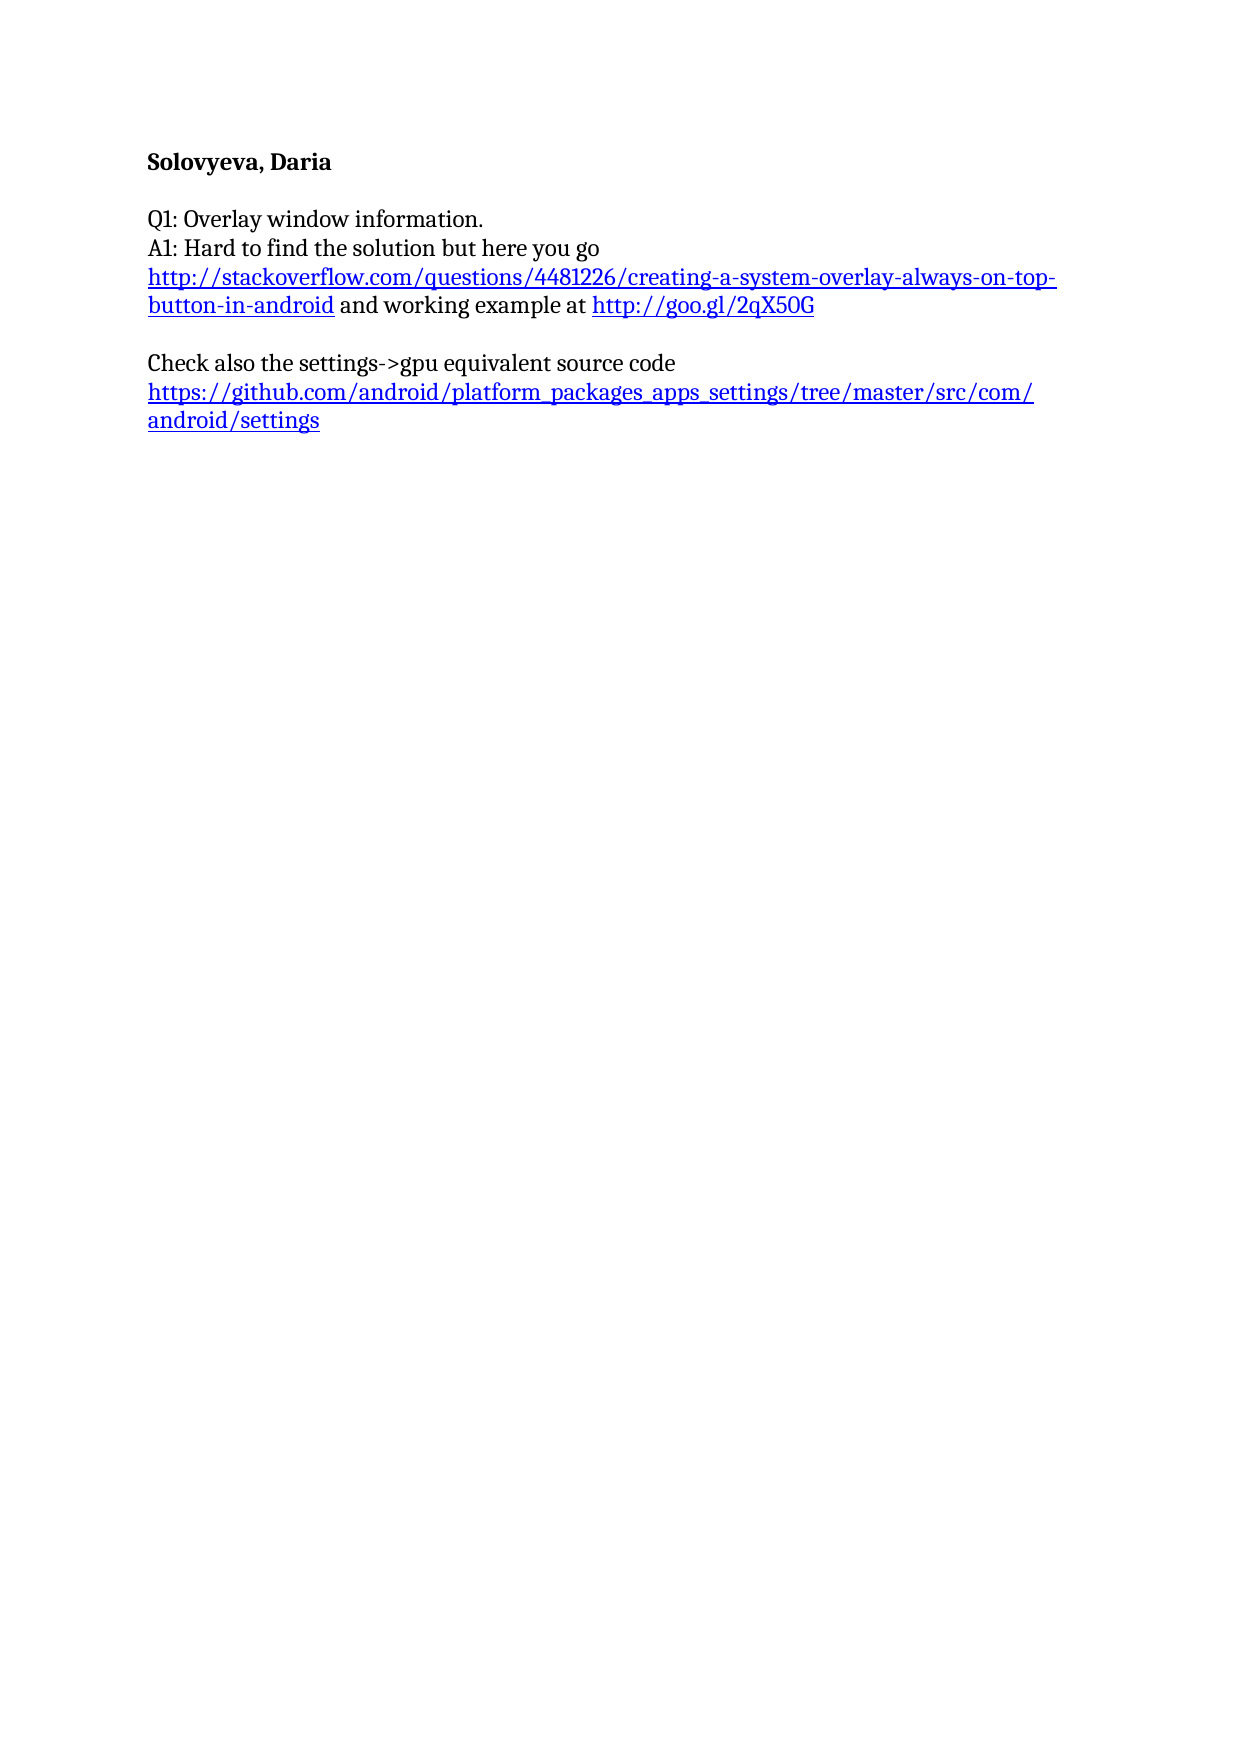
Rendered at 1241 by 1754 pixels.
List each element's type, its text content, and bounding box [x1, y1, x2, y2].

text Q1: Overlay window information. [148, 205, 1093, 234]
text Check also the settings->gpu equivalent source code https://github.com/android/platform_packages_apps_settings/tree/master/src/com/android/settings [148, 349, 1093, 435]
text Solovyeva, Daria [148, 148, 1093, 176]
text A1: Hard to find the solution but here you go http://stackoverflow.com/questions/4481226/creating-a-system-overlay-always-on-top-button-in-android and working example at http://goo.gl/2qX50G [148, 234, 1093, 320]
